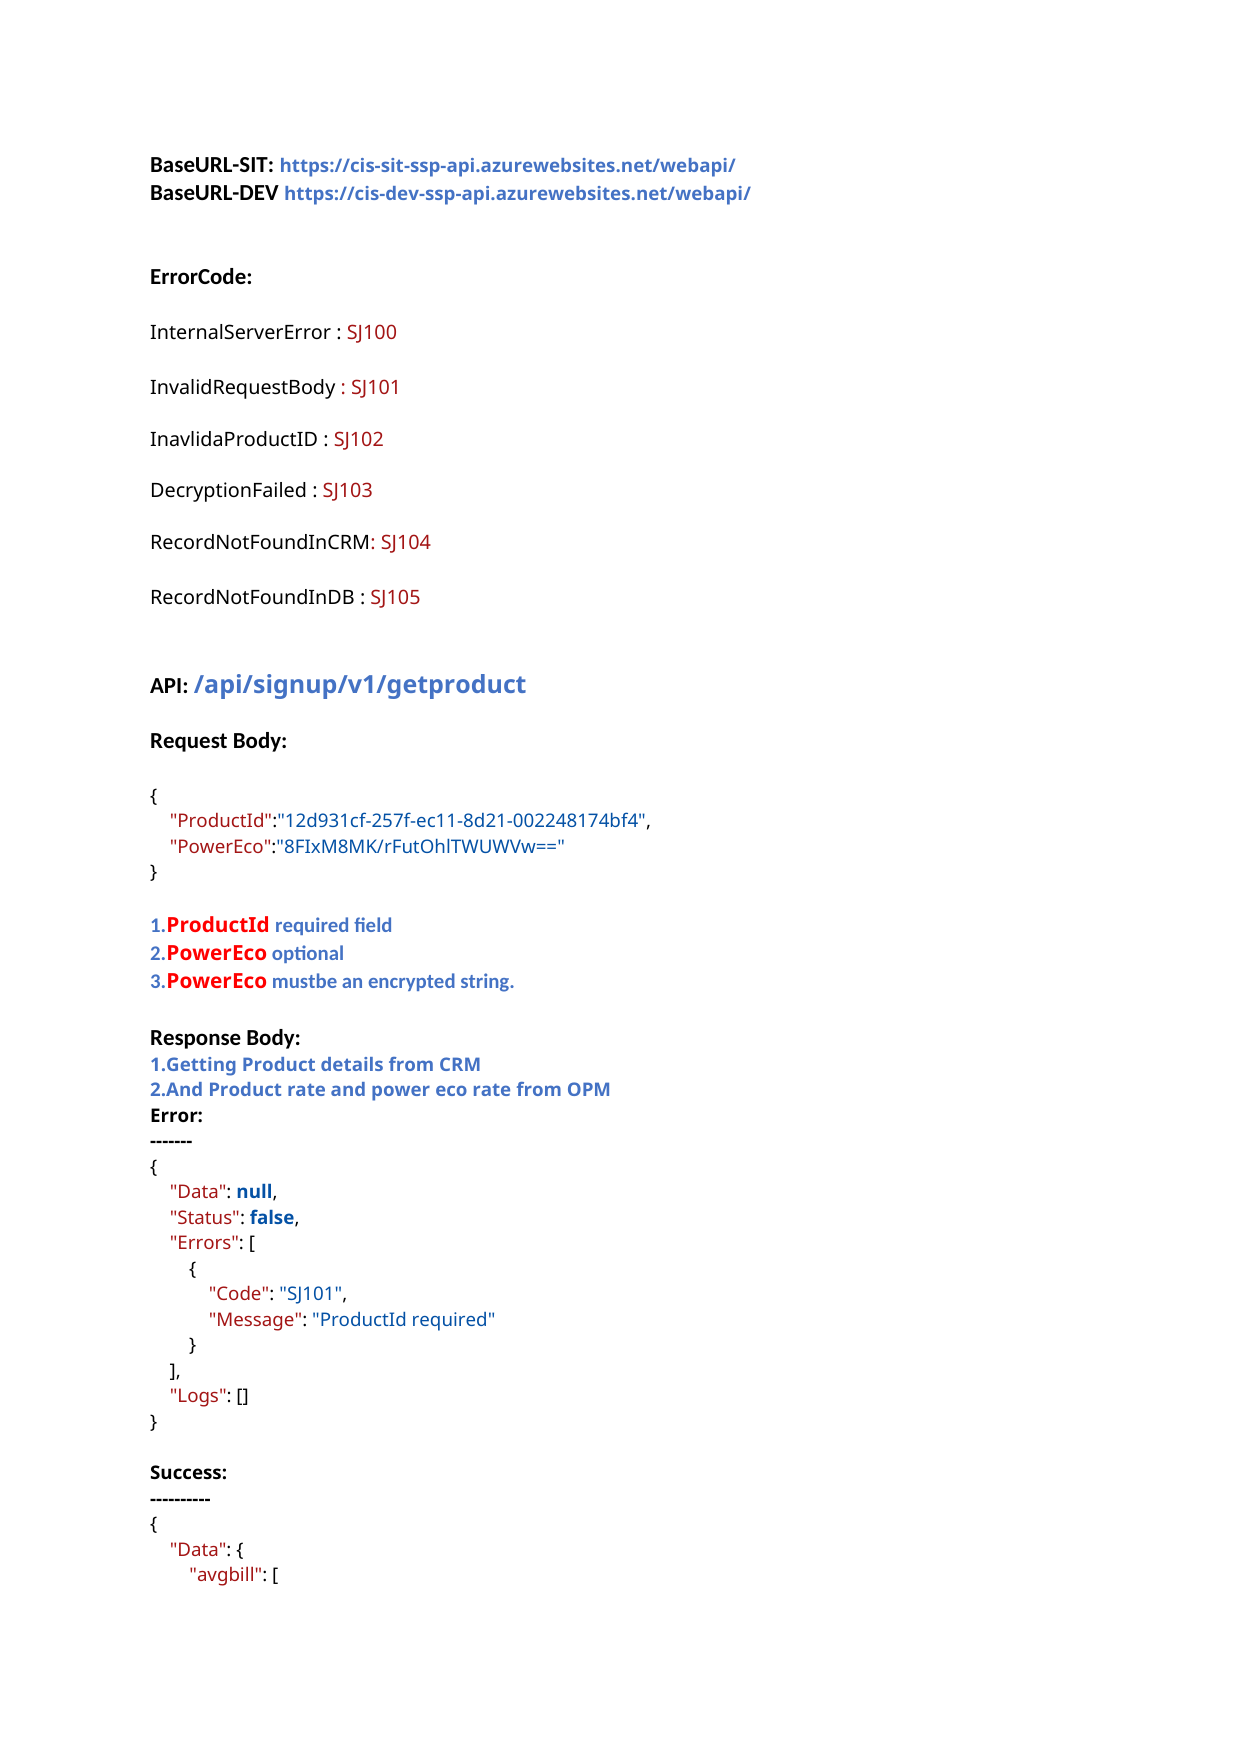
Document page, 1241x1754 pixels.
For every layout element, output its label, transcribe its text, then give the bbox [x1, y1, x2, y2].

text "ProductId":"12d931cf-257f-ec11-8d21-002248174bf4", [150, 808, 1090, 833]
text } [150, 859, 1090, 884]
text BaseURL-DEV https://cis-dev-ssp-api.azurewebsites.net/webapi/ [150, 178, 1090, 206]
text DecryptionFailed : SJ103 [150, 477, 1090, 504]
text "avgbill": [ [150, 1561, 1090, 1587]
text ErrorCode: [150, 262, 1090, 290]
text InternalServerError : SJ100 [150, 290, 1090, 345]
text } [150, 1408, 1090, 1434]
text "Data": { [150, 1536, 1090, 1561]
text "Data": null, [150, 1179, 1090, 1204]
text } [150, 1332, 1090, 1357]
text { [150, 1255, 1090, 1281]
text InvalidRequestBody : SJ101 [150, 373, 1090, 400]
text RecordNotFoundInCRM: SJ104 [150, 528, 1090, 555]
text "Code": "SJ101", [150, 1281, 1090, 1306]
text 2.PowerEco optional [150, 938, 1090, 967]
text Request Body: [150, 726, 1090, 754]
text RecordNotFoundInDB : SJ105 [150, 583, 1090, 610]
text { [150, 782, 1090, 808]
text InavlidaProductID : SJ102 [150, 425, 1090, 452]
text "PowerEco":"8FIxM8MK/rFutOhlTWUWVw==" [150, 833, 1090, 859]
text Response Body: 1.Getting Product details from CRM 2.And Product rate and power eco rate from OPM Error: ------- { [150, 1023, 1090, 1179]
text "Logs": [] [150, 1383, 1090, 1408]
text "Message": "ProductId required" [150, 1306, 1090, 1332]
text ], [150, 1357, 1090, 1383]
text 3.PowerEco mustbe an encrypted string. [150, 967, 1090, 995]
text Success: ---------- { [150, 1459, 1090, 1536]
text "Errors": [ [150, 1230, 1090, 1255]
text 1.ProductId required field [150, 910, 1090, 938]
text BaseURL-SIT: https://cis-sit-ssp-api.azurewebsites.net/webapi/ [150, 150, 1090, 178]
text API: /api/signup/v1/getproduct [150, 666, 1090, 701]
text "Status": false, [150, 1204, 1090, 1230]
